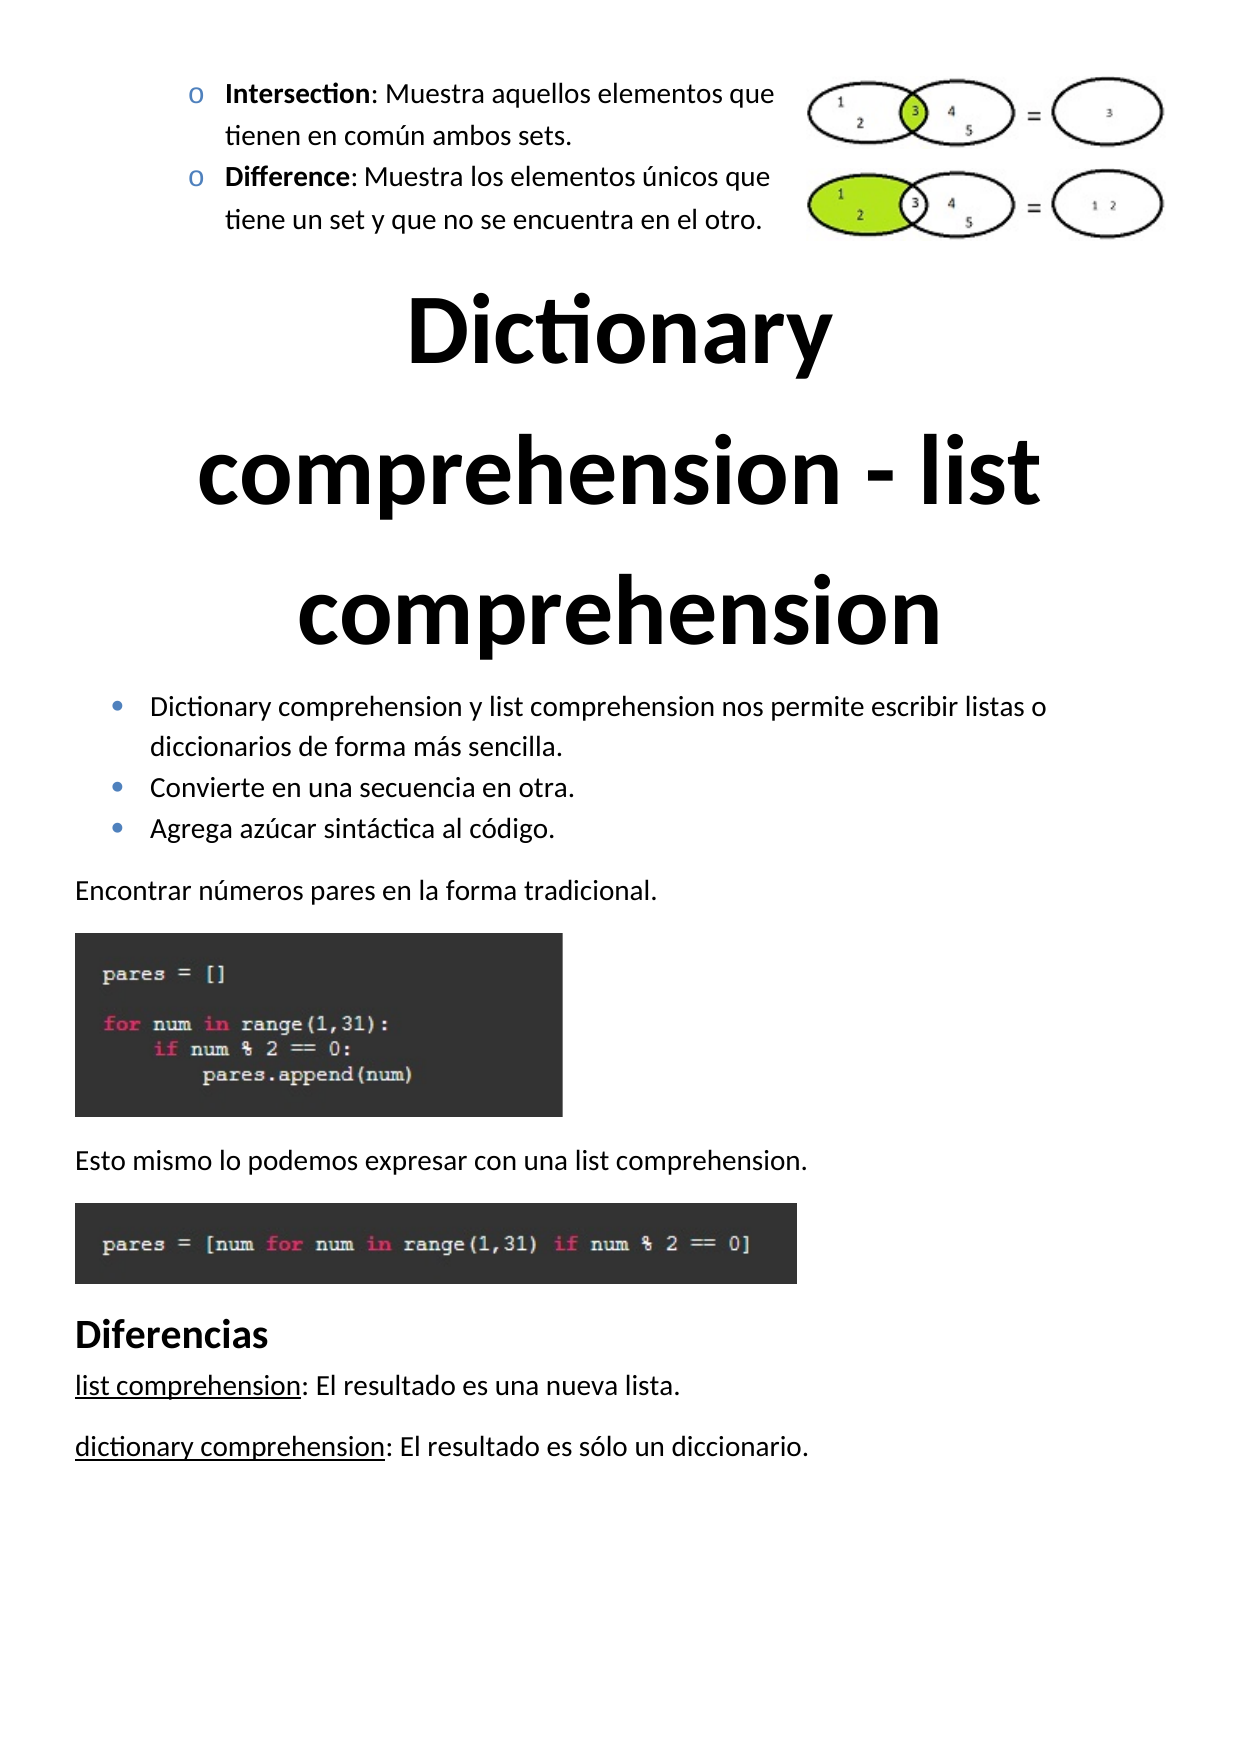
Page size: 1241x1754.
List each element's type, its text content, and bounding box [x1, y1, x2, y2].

text list comprehension: El resultado es una nueva lista. [75, 1367, 1165, 1402]
picture [75, 933, 563, 1117]
list Convierte en una secuencia en otra. [112, 769, 1165, 805]
list Agrega azúcar sintáctica al código. [112, 810, 1165, 846]
picture [806, 168, 1166, 241]
subtitle Diferencias [75, 1308, 1165, 1359]
text Esto mismo lo podemos expresar con una list comprehension. [75, 1142, 1165, 1177]
text Encontrar números pares en la forma tradicional. [75, 872, 1165, 908]
picture [75, 1203, 797, 1284]
picture [806, 76, 1166, 149]
list Dictionary comprehension y list comprehension nos permite escribir listas o diccionarios de forma más sencilla. [112, 688, 1165, 764]
subtitle Dictionary comprehension - list comprehension [75, 267, 1165, 669]
text dictionary comprehension: El resultado es sólo un diccionario. [75, 1428, 1165, 1464]
